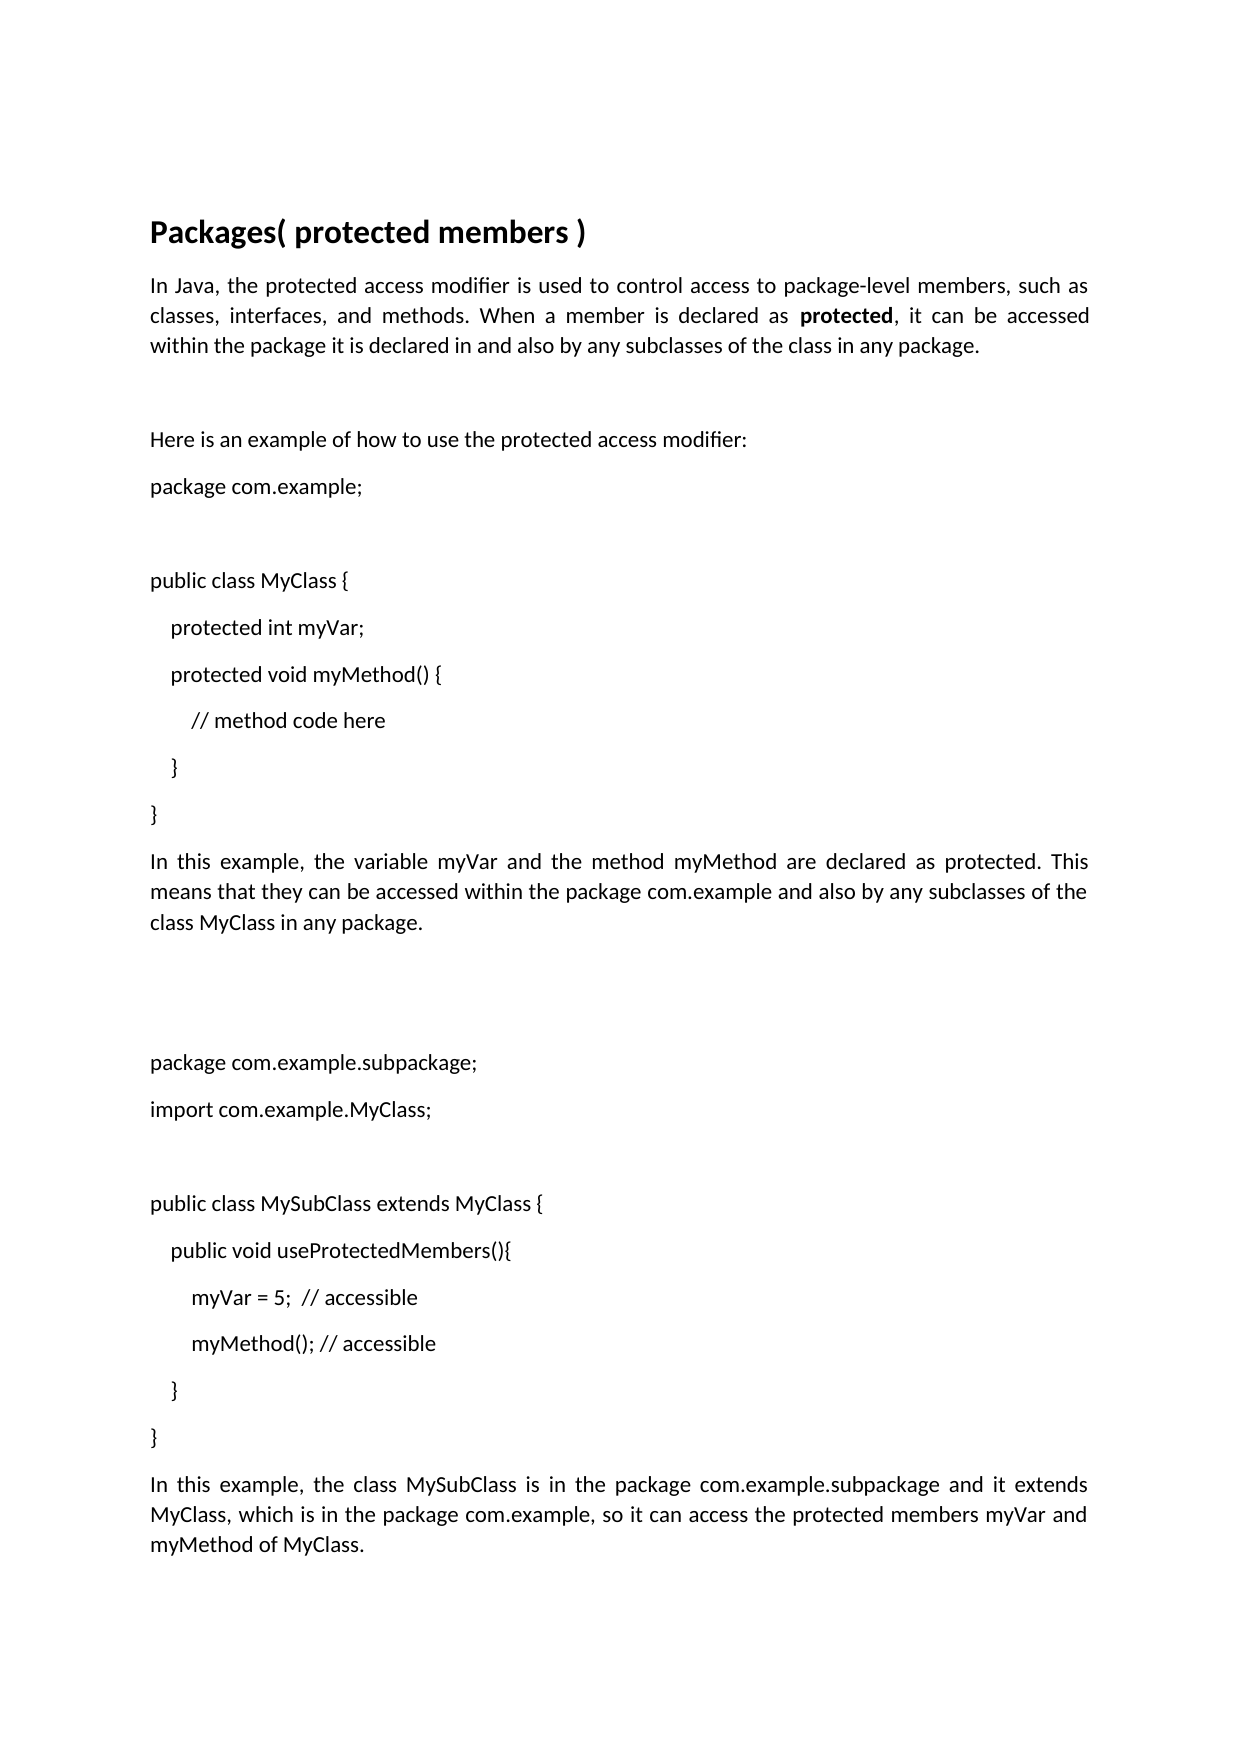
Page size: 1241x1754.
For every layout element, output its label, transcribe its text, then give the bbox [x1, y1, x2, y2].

text public class MySubClass extends MyClass { [150, 1189, 1090, 1217]
text public void useProtectedMembers(){ [150, 1236, 1090, 1264]
text In this example, the class MySubClass is in the package com.example.subpackage and it extends MyClass, which is in the package com.example, so it can access the protected members myVar and myMethod of MyClass. [150, 1470, 1090, 1559]
text } [150, 800, 1090, 828]
text myVar = 5; // accessible [150, 1283, 1090, 1311]
text } [150, 753, 1090, 782]
text Here is an example of how to use the protected access modifier: [150, 425, 1090, 453]
text In Java, the protected access modifier is used to control access to package-level members, such as classes, interfaces, and methods. When a member is declared as protected, it can be accessed within the package it is declared in and also by any subclasses of the class in any package. [150, 271, 1090, 360]
text import com.example.MyClass; [150, 1095, 1090, 1123]
text public class MyClass { [150, 566, 1090, 594]
text In this example, the variable myVar and the method myMethod are declared as protected. This means that they can be accessed within the package com.example and also by any subclasses of the class MyClass in any package. [150, 847, 1090, 936]
text } [150, 1376, 1090, 1404]
text Packages( protected members ) [150, 211, 1090, 251]
text protected void myMethod() { [150, 660, 1090, 688]
text package com.example.subpackage; [150, 1048, 1090, 1076]
text package com.example; [150, 472, 1090, 500]
text myMethod(); // accessible [150, 1329, 1090, 1358]
text } [150, 1423, 1090, 1451]
text // method code here [150, 707, 1090, 735]
text protected int myVar; [150, 613, 1090, 641]
